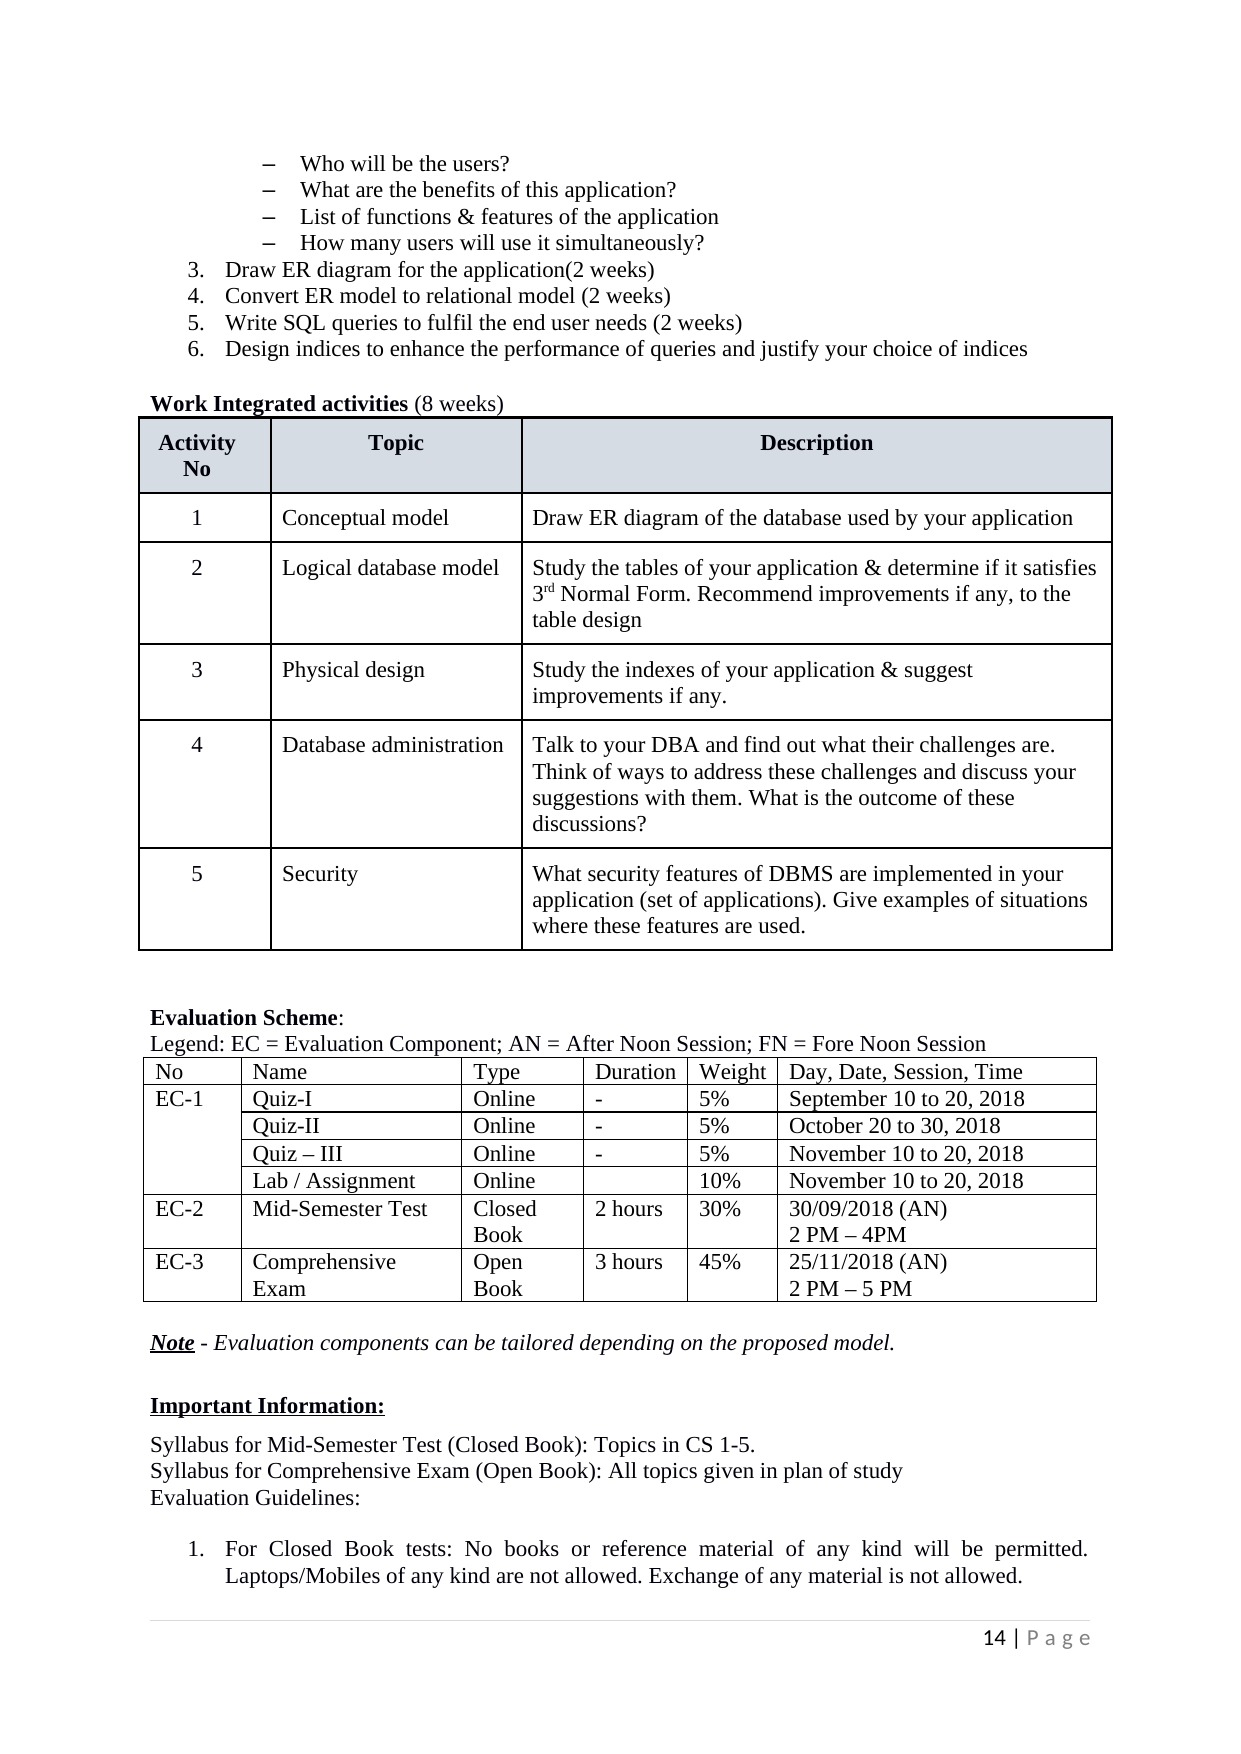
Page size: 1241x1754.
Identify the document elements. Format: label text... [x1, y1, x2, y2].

table_header Topic [272, 419, 521, 492]
table_cell - [584, 1113, 687, 1139]
table_cell 25/11/2018 (AN) 2 PM – 5 PM [778, 1249, 1096, 1301]
table_cell 3 [140, 645, 270, 719]
table_cell 5 [140, 849, 270, 949]
list Draw ER diagram for the application(2 weeks) [187, 256, 1090, 282]
table_cell EC-2 [144, 1195, 241, 1247]
table_cell EC-3 [144, 1249, 241, 1301]
table_cell Study the tables of your application & determine if it satisfies 3rd Normal Form. Recommend improvements if any, to the table design [523, 543, 1111, 643]
list List of functions & features of the application [262, 203, 1090, 229]
table_cell November 10 to 20, 2018 [778, 1167, 1096, 1194]
table_cell 30/09/2018 (AN) 2 PM – 4PM [778, 1195, 1096, 1247]
text Legend: EC = Evaluation Component; AN = After Noon Session; FN = Fore Noon Session [150, 1030, 1090, 1057]
table_cell Study the indexes of your application & suggest improvements if any. [523, 645, 1111, 719]
table_cell 3 hours [584, 1249, 687, 1301]
list What are the benefits of this application? [262, 176, 1090, 203]
table_cell Online [462, 1085, 583, 1111]
table_cell November 10 to 20, 2018 [778, 1140, 1096, 1166]
table_cell Physical design [272, 645, 521, 719]
table_cell Comprehensive Exam [242, 1249, 461, 1301]
table_header Type [462, 1058, 583, 1084]
table_header Activity No [140, 419, 270, 492]
table_header Name [242, 1058, 461, 1084]
table_cell Database administration [272, 721, 521, 847]
table_cell 4 [140, 721, 270, 847]
table_cell Draw ER diagram of the database used by your application [523, 494, 1111, 541]
table_header Duration [584, 1058, 687, 1084]
table_cell Open Book [462, 1249, 583, 1301]
list Design indices to enhance the performance of queries and justify your choice of indices [187, 335, 1090, 361]
list Who will be the users? [262, 150, 1090, 176]
table_cell Closed Book [462, 1195, 583, 1247]
table_header Weight [688, 1058, 777, 1084]
text Syllabus for Mid-Semester Test (Closed Book): Topics in CS 1-5. [150, 1431, 1090, 1457]
table_cell Quiz-I [242, 1085, 461, 1111]
table_cell Security [272, 849, 521, 949]
table_cell 5% [688, 1085, 777, 1111]
table_cell EC-1 [144, 1085, 241, 1194]
table_cell Lab / Assignment [242, 1167, 461, 1194]
table_cell 2 [140, 543, 270, 643]
table_cell What security features of DBMS are implemented in your application (set of applications). Give examples of situations where these features are used. [523, 849, 1111, 949]
table_cell October 20 to 30, 2018 [778, 1113, 1096, 1139]
table_cell 1 [140, 494, 270, 541]
table_header No [144, 1058, 241, 1084]
text Syllabus for Comprehensive Exam (Open Book): All topics given in plan of study [150, 1457, 1090, 1484]
table_cell Logical database model [272, 543, 521, 643]
table_cell Talk to your DBA and find out what their challenges are. Think of ways to address these challenges and discuss your suggestions with them. What is the outcome of these discussions? [523, 721, 1111, 847]
table_cell - [584, 1140, 687, 1166]
table_cell 30% [688, 1195, 777, 1247]
list For Closed Book tests: No books or reference material of any kind will be permitted. Laptops/Mobiles of any kind are not allowed. Exchange of any material is not allowed. [187, 1535, 1090, 1589]
subtitle Important Information: [150, 1392, 1090, 1419]
table_cell 5% [688, 1140, 777, 1166]
table_cell [584, 1167, 687, 1194]
table_cell 45% [688, 1249, 777, 1301]
text Note - Evaluation components can be tailored depending on the proposed model. [150, 1328, 1090, 1355]
text Evaluation Guidelines: [150, 1484, 1090, 1510]
table_cell - [584, 1085, 687, 1111]
table_cell September 10 to 20, 2018 [778, 1085, 1096, 1111]
table_cell Mid-Semester Test [242, 1195, 461, 1247]
table_header Description [523, 419, 1111, 492]
table_cell Online [462, 1167, 583, 1194]
table_header Day, Date, Session, Time [778, 1058, 1096, 1084]
table_cell 2 hours [584, 1195, 687, 1247]
table_cell 5% [688, 1113, 777, 1139]
list Convert ER model to relational model (2 weeks) [187, 282, 1090, 308]
table_cell 10% [688, 1167, 777, 1194]
list Write SQL queries to fulfil the end user needs (2 weeks) [187, 308, 1090, 335]
text Evaluation Scheme: [150, 1004, 1090, 1030]
text Work Integrated activities (8 weeks) [150, 390, 1009, 416]
table_cell Quiz-II [242, 1113, 461, 1139]
list How many users will use it simultaneously? [262, 229, 1090, 256]
table_cell Quiz – III [242, 1140, 461, 1166]
table_cell Conceptual model [272, 494, 521, 541]
table_cell Online [462, 1113, 583, 1139]
table_cell Online [462, 1140, 583, 1166]
